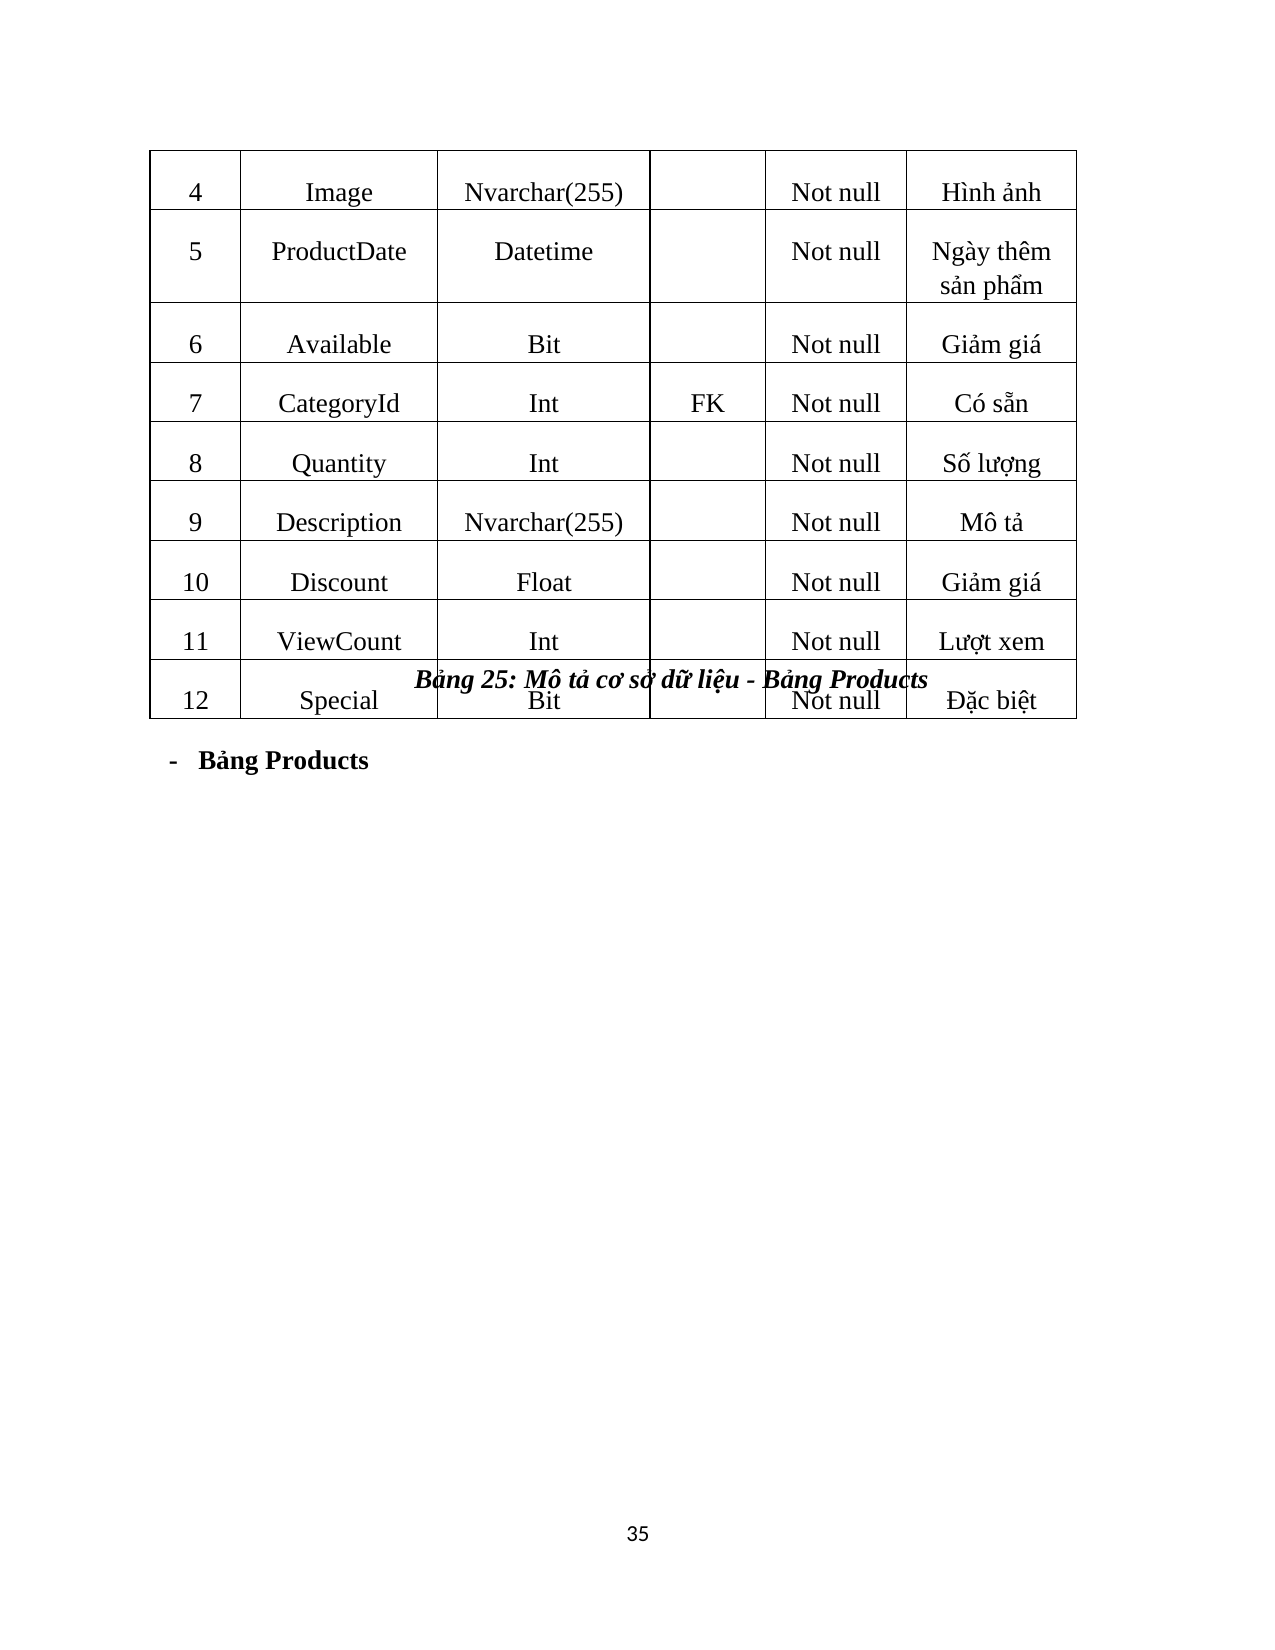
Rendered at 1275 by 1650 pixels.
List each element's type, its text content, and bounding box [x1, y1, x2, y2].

table_cell [651, 600, 765, 658]
table_cell 8 [151, 422, 240, 480]
table_cell 10 [151, 541, 240, 599]
table_cell 11 [151, 600, 240, 658]
table_cell 12 [151, 660, 240, 718]
table_cell ProductDate [241, 210, 437, 302]
table_cell Special [241, 660, 437, 718]
table_cell CategoryId [241, 363, 437, 421]
table_cell [651, 210, 765, 302]
table_cell Bit [438, 694, 649, 718]
table_cell Not null [766, 303, 906, 362]
table_cell 9 [151, 481, 240, 540]
table_cell Hình ảnh [907, 151, 1076, 209]
table_cell Available [241, 303, 437, 362]
table_cell Nvarchar(255) [438, 481, 649, 540]
text Bảng 25: Mô tả cơ sở dữ liệu - Bảng Products [414, 663, 931, 694]
table_cell Ngày thêm sản phẩm [907, 210, 1076, 302]
table_cell [651, 422, 765, 480]
table_cell Not null [766, 694, 906, 718]
table_cell Discount [241, 541, 437, 599]
table_cell 4 [151, 151, 240, 209]
table_cell Datetime [438, 210, 649, 302]
table_cell Not null [766, 541, 906, 599]
table_cell Có sẵn [907, 363, 1076, 421]
table_cell 5 [151, 210, 240, 302]
table_cell Bit [438, 303, 649, 362]
table_cell 6 [151, 303, 240, 362]
table_cell Not null [766, 600, 906, 658]
table_cell FK [651, 363, 765, 421]
table_cell Số lượng [907, 422, 1076, 480]
table_cell Not null [766, 210, 906, 302]
table_cell 7 [151, 363, 240, 421]
table_cell Giảm giá [907, 541, 1076, 599]
table_cell Description [241, 481, 437, 540]
table_cell Int [438, 363, 649, 421]
table_cell ViewCount [241, 600, 437, 658]
table_cell Nvarchar(255) [438, 151, 649, 209]
table_cell Quantity [241, 422, 437, 480]
table_cell [651, 151, 765, 209]
table_cell Not null [766, 363, 906, 421]
table_cell Đặc biệt [907, 660, 1076, 718]
table_cell Int [438, 600, 649, 658]
table_cell Mô tả [907, 481, 1076, 540]
table_cell [651, 694, 765, 718]
table_cell Giảm giá [907, 303, 1076, 362]
table_cell Not null [766, 481, 906, 540]
table_cell Lượt xem [907, 600, 1076, 658]
table_cell Not null [766, 151, 906, 209]
table_cell [651, 541, 765, 599]
table_cell Int [438, 422, 649, 480]
text - Bảng Products [169, 744, 1125, 775]
table_cell [651, 303, 765, 362]
table_cell Image [241, 151, 437, 209]
table_cell Not null [766, 422, 906, 480]
table_cell Float [438, 541, 649, 599]
table_cell [651, 481, 765, 540]
